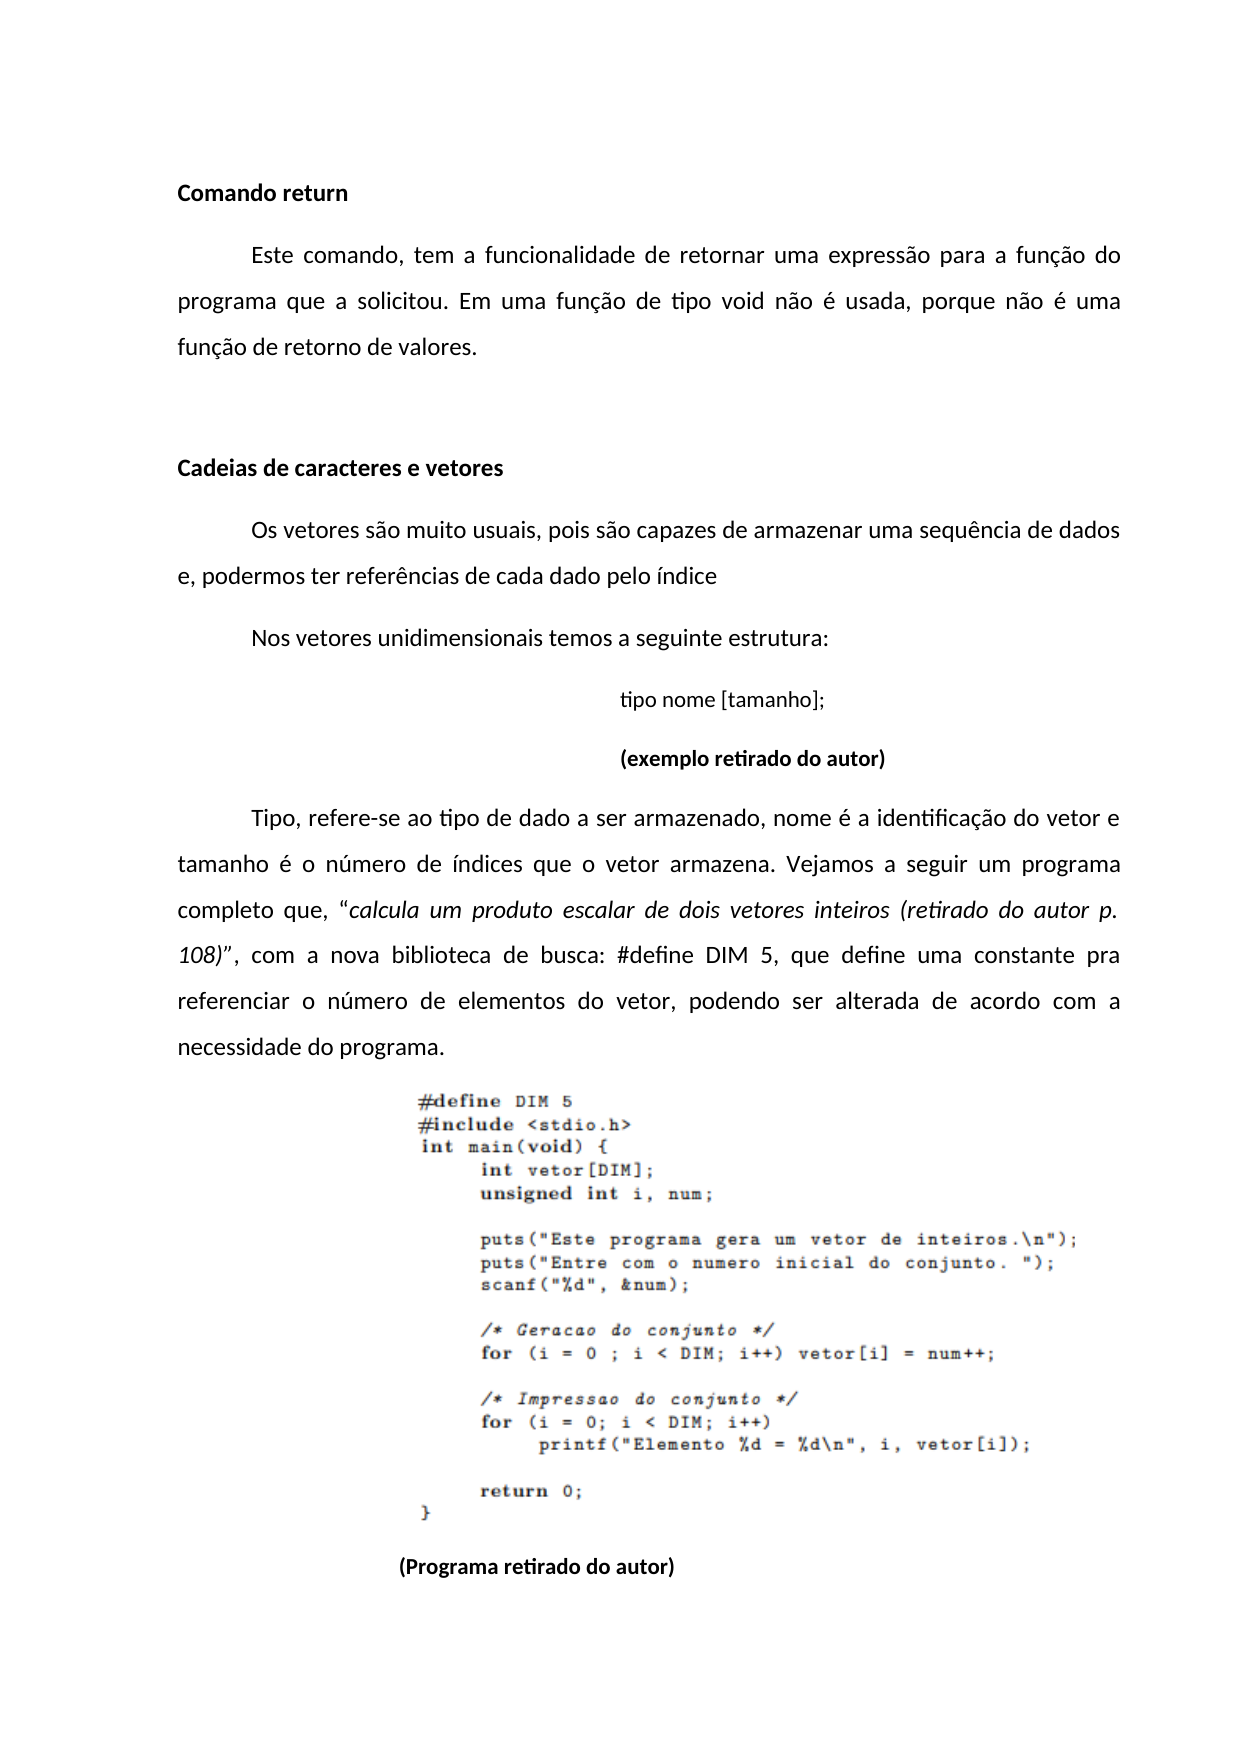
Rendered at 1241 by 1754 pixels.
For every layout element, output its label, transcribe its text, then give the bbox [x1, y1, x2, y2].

text Nos vetores unidimensionais temos a seguinte estrutura: [177, 623, 1122, 653]
text Comando return [177, 177, 1122, 208]
text Cadeias de caracteres e vetores [177, 452, 1122, 483]
text Este comando, tem a funcionalidade de retornar uma expressão para a função do programa que a solicitou. Em uma função de tipo void não é usada, porque não é uma função de retorno de valores. [177, 239, 1122, 362]
text tipo nome [tamanho]; [546, 685, 1122, 713]
text Tipo, refere-se ao tipo de dado a ser armazenado, nome é a identificação do vetor e tamanho é o número de índices que o vetor armazena. Vejamos a seguir um programa completo que, “calcula um produto escalar de dois vetores inteiros (retirado do autor p. 108)”, com a nova biblioteca de busca: #define DIM 5, que define uma constante pra referenciar o número de elementos do vetor, podendo ser alterada de acordo com a necessidade do programa. [177, 802, 1122, 1061]
text (Programa retirado do autor) [325, 1552, 1122, 1580]
text (exemplo retirado do autor) [546, 744, 1122, 772]
text Os vetores são muito usuais, pois são capazes de armazenar uma sequência de dados e, podermos ter referências de cada dado pelo índice [177, 514, 1122, 591]
